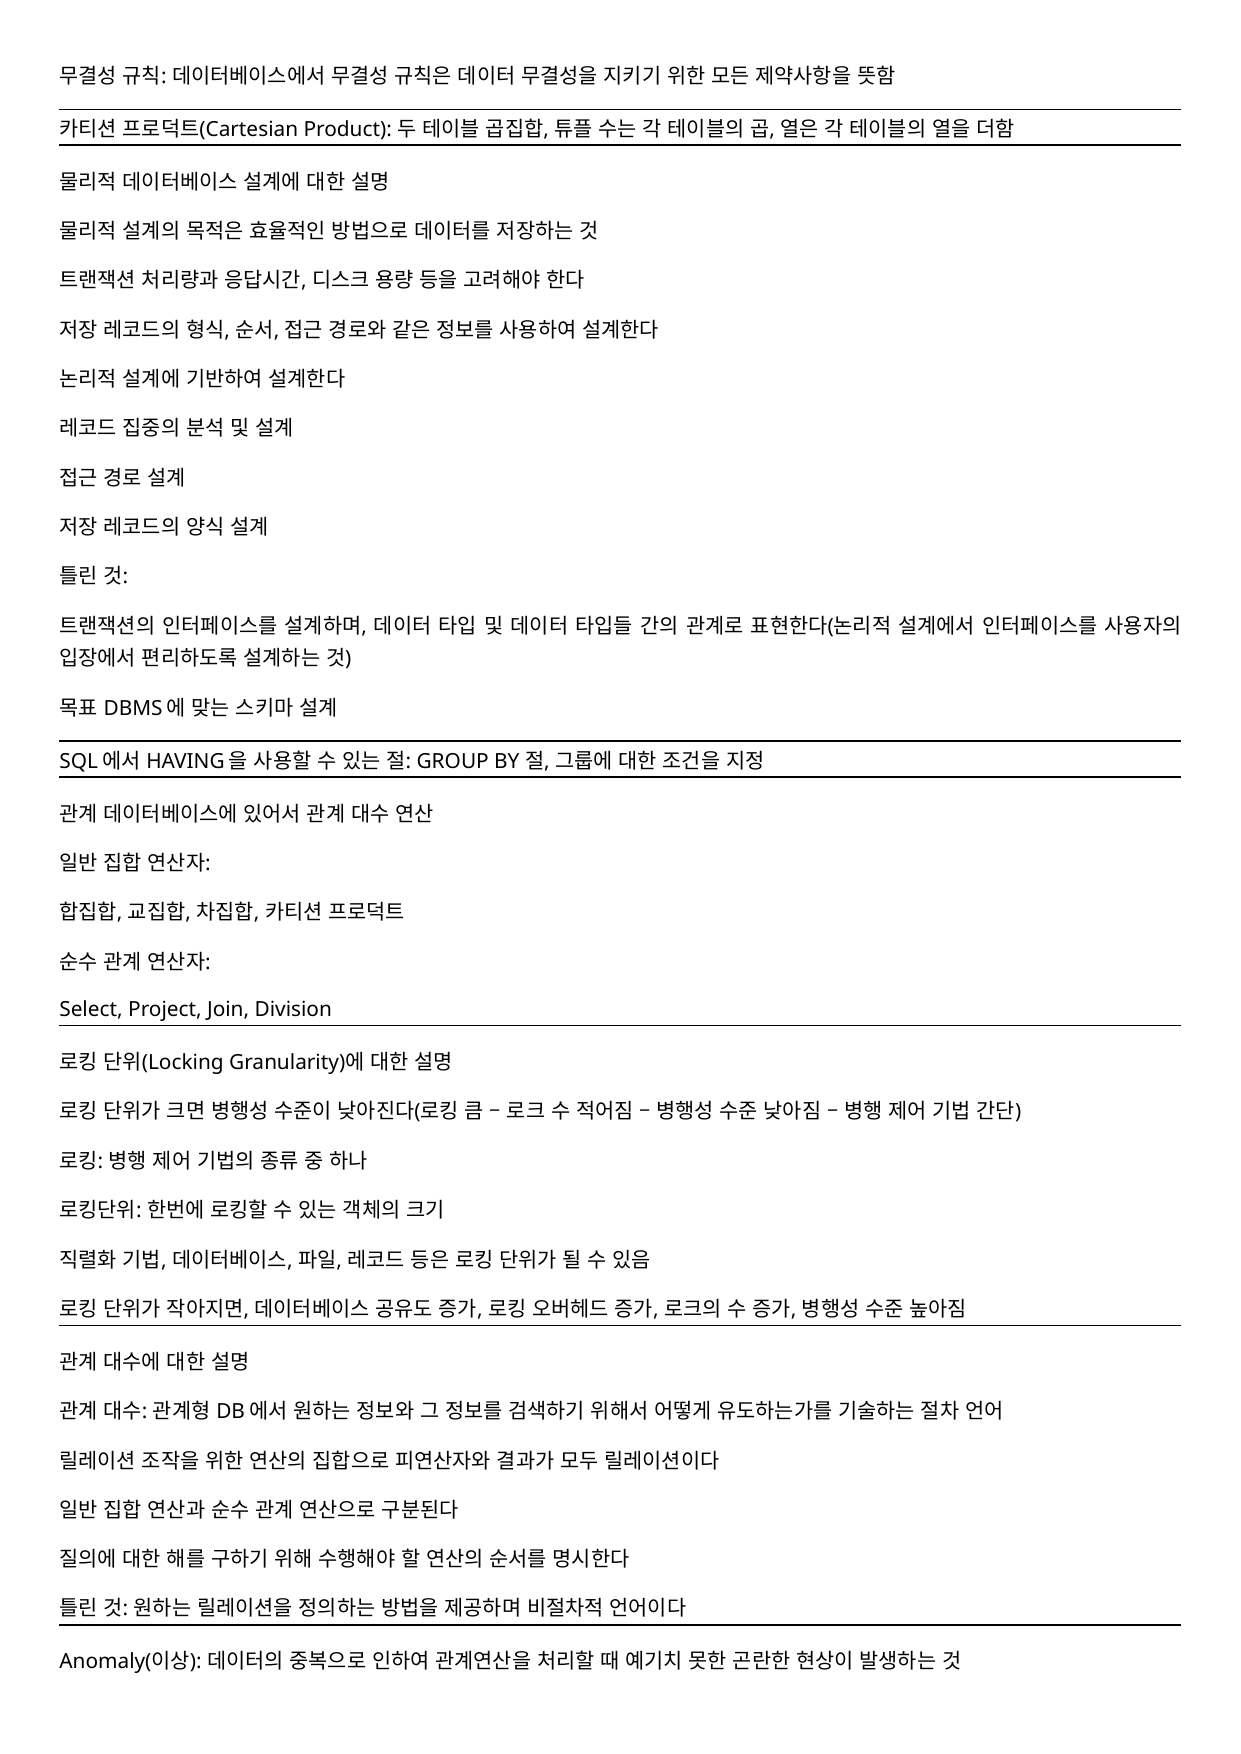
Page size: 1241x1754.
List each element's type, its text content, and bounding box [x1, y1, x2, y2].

text 일반 집합 연산과 순수 관계 연산으로 구분된다 [59, 1493, 1181, 1523]
text 관계 대수: 관계형 DB에서 원하는 정보와 그 정보를 검색하기 위해서 어떻게 유도하는가를 기술하는 절차 언어 [59, 1394, 1181, 1425]
text 레코드 집중의 분석 및 설계 [59, 412, 1181, 442]
text 직렬화 기법, 데이터베이스, 파일, 레코드 등은 로킹 단위가 될 수 있음 [59, 1243, 1181, 1273]
text 관계 데이터베이스에 있어서 관계 대수 연산 [59, 797, 1181, 827]
text 로킹: 병행 제어 기법의 종류 중 하나 [59, 1144, 1181, 1174]
text 논리적 설계에 기반하여 설계한다 [59, 362, 1181, 393]
text 카티션 프로덕트(Cartesian Product): 두 테이블 곱집합, 튜플 수는 각 테이블의 곱, 열은 각 테이블의 열을 더함 [59, 110, 1181, 144]
text 접근 경로 설계 [59, 461, 1181, 491]
text 물리적 설계의 목적은 효율적인 방법으로 데이터를 저장하는 것 [59, 214, 1181, 244]
text 로킹단위: 한번에 로킹할 수 있는 객체의 크기 [59, 1193, 1181, 1224]
text 일반 집합 연산자: [59, 846, 1181, 877]
text 목표 DBMS에 맞는 스키마 설계 [59, 691, 1181, 721]
text 로킹 단위가 크면 병행성 수준이 낮아진다(로킹 큼 – 로크 수 적어짐 – 병행성 수준 낮아짐 – 병행 제어 기법 간단) [59, 1095, 1181, 1125]
text 로킹 단위(Locking Granularity)에 대한 설명 [59, 1045, 1181, 1076]
text 무결성 규칙: 데이터베이스에서 무결성 규칙은 데이터 무결성을 지키기 위한 모든 제약사항을 뜻함 [59, 59, 1181, 89]
text 로킹 단위가 작아지면, 데이터베이스 공유도 증가, 로킹 오버헤드 증가, 로크의 수 증가, 병행성 수준 높아짐 [59, 1292, 1181, 1325]
text 저장 레코드의 양식 설계 [59, 510, 1181, 540]
text 틀린 것: [59, 559, 1181, 590]
text 물리적 데이터베이스 설계에 대한 설명 [59, 165, 1181, 195]
text 합집합, 교집합, 차집합, 카티션 프로덕트 [59, 896, 1181, 926]
text 질의에 대한 해를 구하기 위해 수행해야 할 연산의 순서를 명시한다 [59, 1542, 1181, 1573]
text 틀린 것: 원하는 릴레이션을 정의하는 방법을 제공하며 비절차적 언어이다 [59, 1592, 1181, 1624]
text 릴레이션 조작을 위한 연산의 집합으로 피연산자와 결과가 모두 릴레이션이다 [59, 1444, 1181, 1474]
text SQL에서 HAVING을 사용할 수 있는 절: GROUP BY 절, 그룹에 대한 조건을 지정 [59, 742, 1181, 776]
text 관계 대수에 대한 설명 [59, 1345, 1181, 1375]
text 저장 레코드의 형식, 순서, 접근 경로와 같은 정보를 사용하여 설계한다 [59, 313, 1181, 343]
text 트랜잭션의 인터페이스를 설계하며, 데이터 타입 및 데이터 타입들 간의 관계로 표현한다(논리적 설계에서 인터페이스를 사용자의 입장에서 편리하도록 설계하는 것) [59, 609, 1181, 672]
text Select, Project, Join, Division [59, 994, 1181, 1025]
text Anomaly(이상): 데이터의 중복으로 인하여 관계연산을 처리할 때 예기치 못한 곤란한 현상이 발생하는 것 [59, 1645, 1181, 1675]
text 트랜잭션 처리량과 응답시간, 디스크 용량 등을 고려해야 한다 [59, 264, 1181, 294]
text 순수 관계 연산자: [59, 945, 1181, 975]
